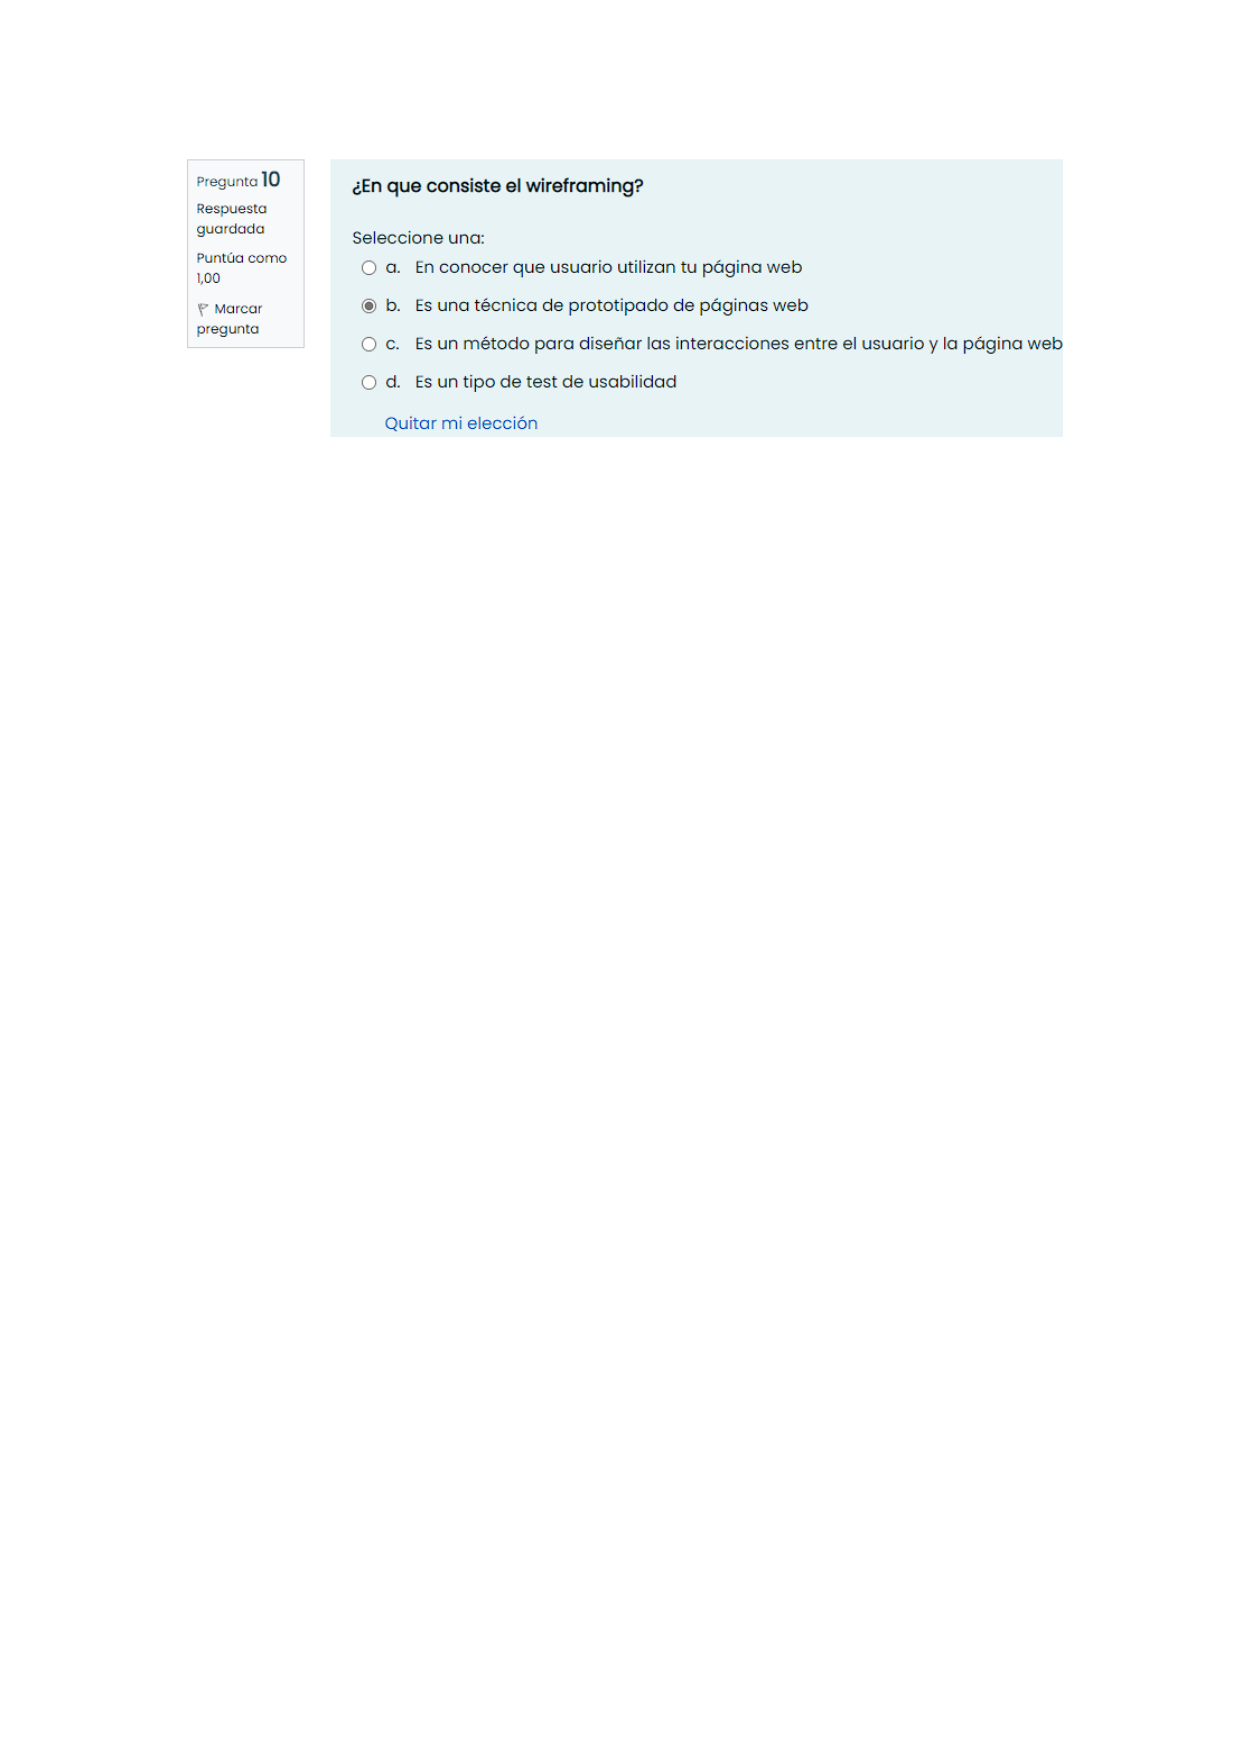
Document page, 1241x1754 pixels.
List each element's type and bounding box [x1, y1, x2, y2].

picture [177, 147, 1063, 437]
